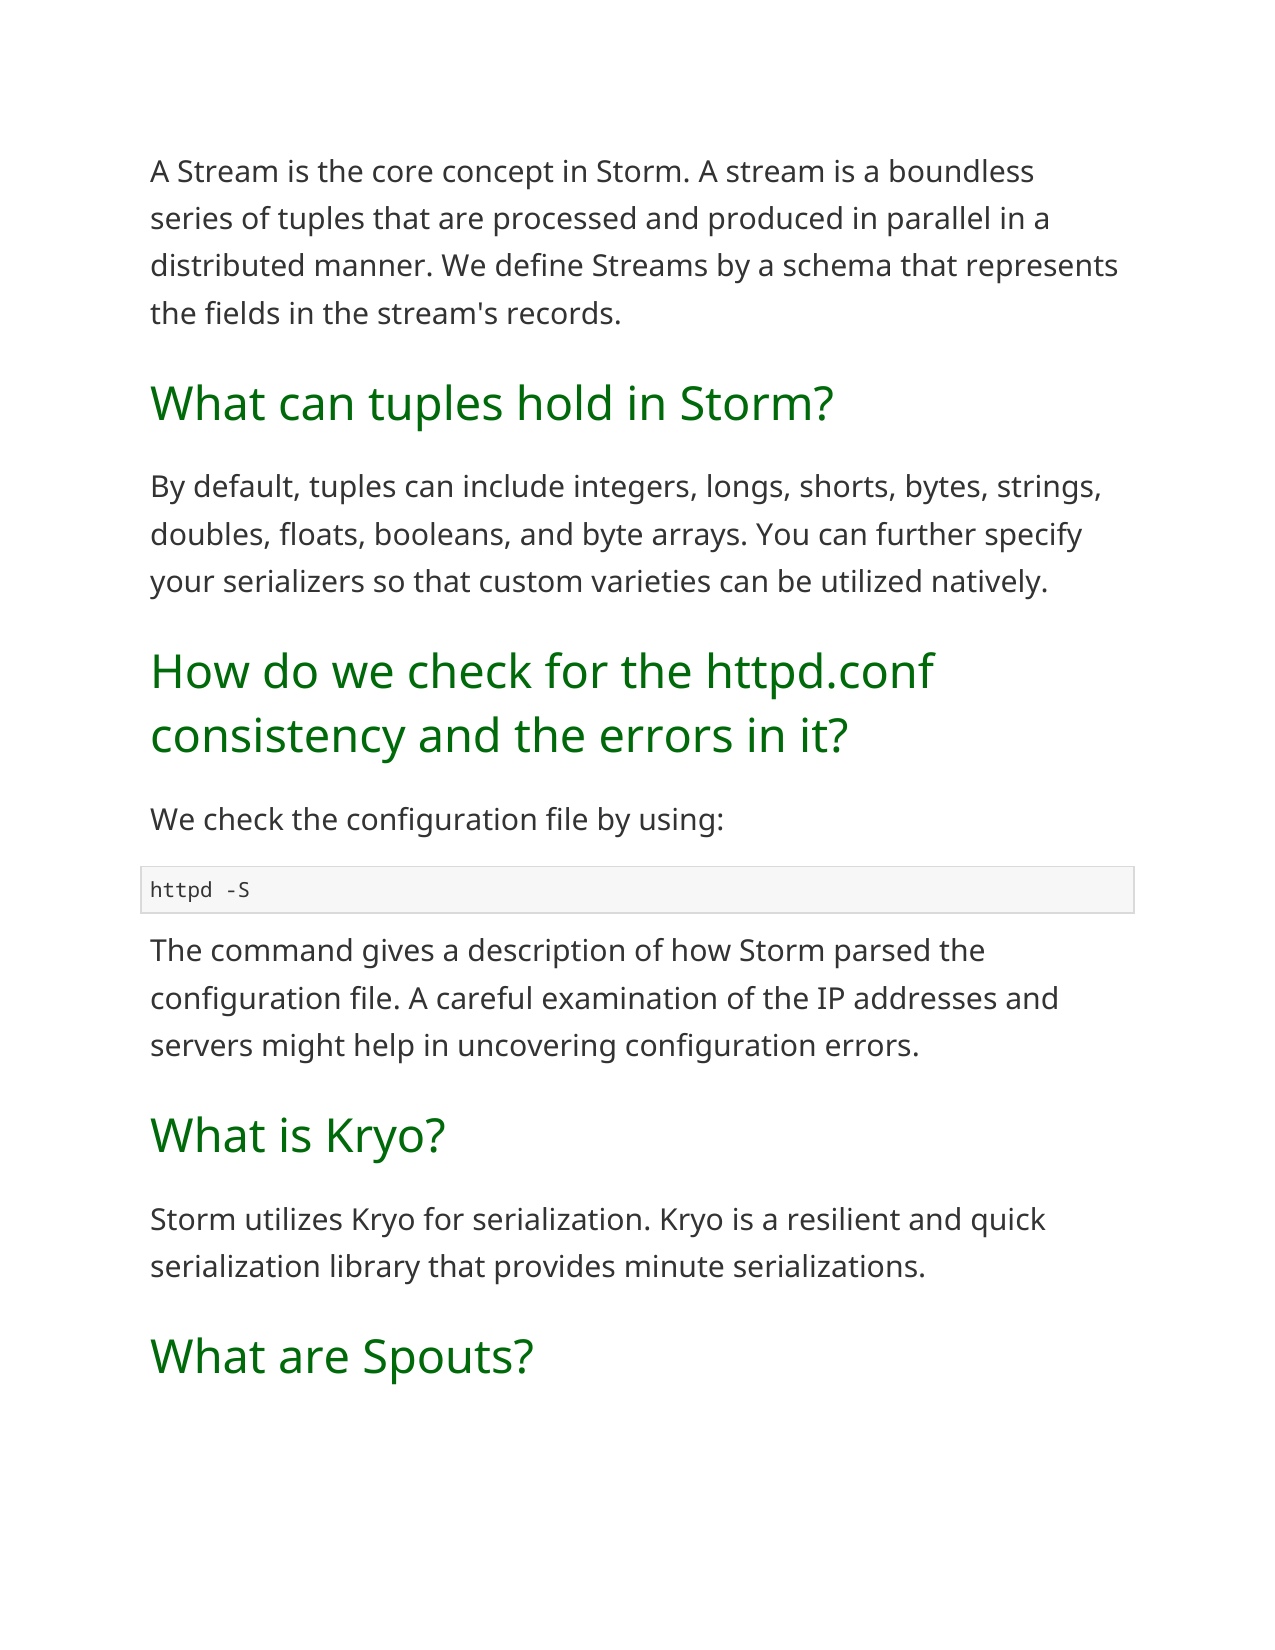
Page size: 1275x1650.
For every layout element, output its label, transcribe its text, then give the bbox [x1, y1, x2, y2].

text A Stream is the core concept in Storm. A stream is a boundless series of tuples that are processed and produced in parallel in a distributed manner. We define Streams by a schema that represents the fields in the stream's records. [150, 150, 1125, 333]
text We check the configuration file by using: [150, 798, 1125, 839]
subtitle How do we check for the httpd.conf consistency and the errors in it? [150, 639, 1125, 766]
text By default, tuples can include integers, longs, shorts, bytes, strings, doubles, floats, booleans, and byte arrays. You can further specify your serializers so that custom varieties can be utilized natively. [150, 466, 1125, 601]
text Storm utilizes Kryo for serialization. Kryo is a resilient and quick serialization library that provides minute serializations. [150, 1198, 1125, 1286]
subtitle What are Spouts? [150, 1324, 1125, 1387]
text httpd -S [142, 867, 1133, 912]
text The command gives a description of how Storm parsed the configuration file. A careful examination of the IP addresses and servers might help in uncovering configuration errors. [150, 929, 1125, 1065]
subtitle What is Kryo? [150, 1103, 1125, 1167]
subtitle What can tuples hold in Storm? [150, 370, 1125, 434]
